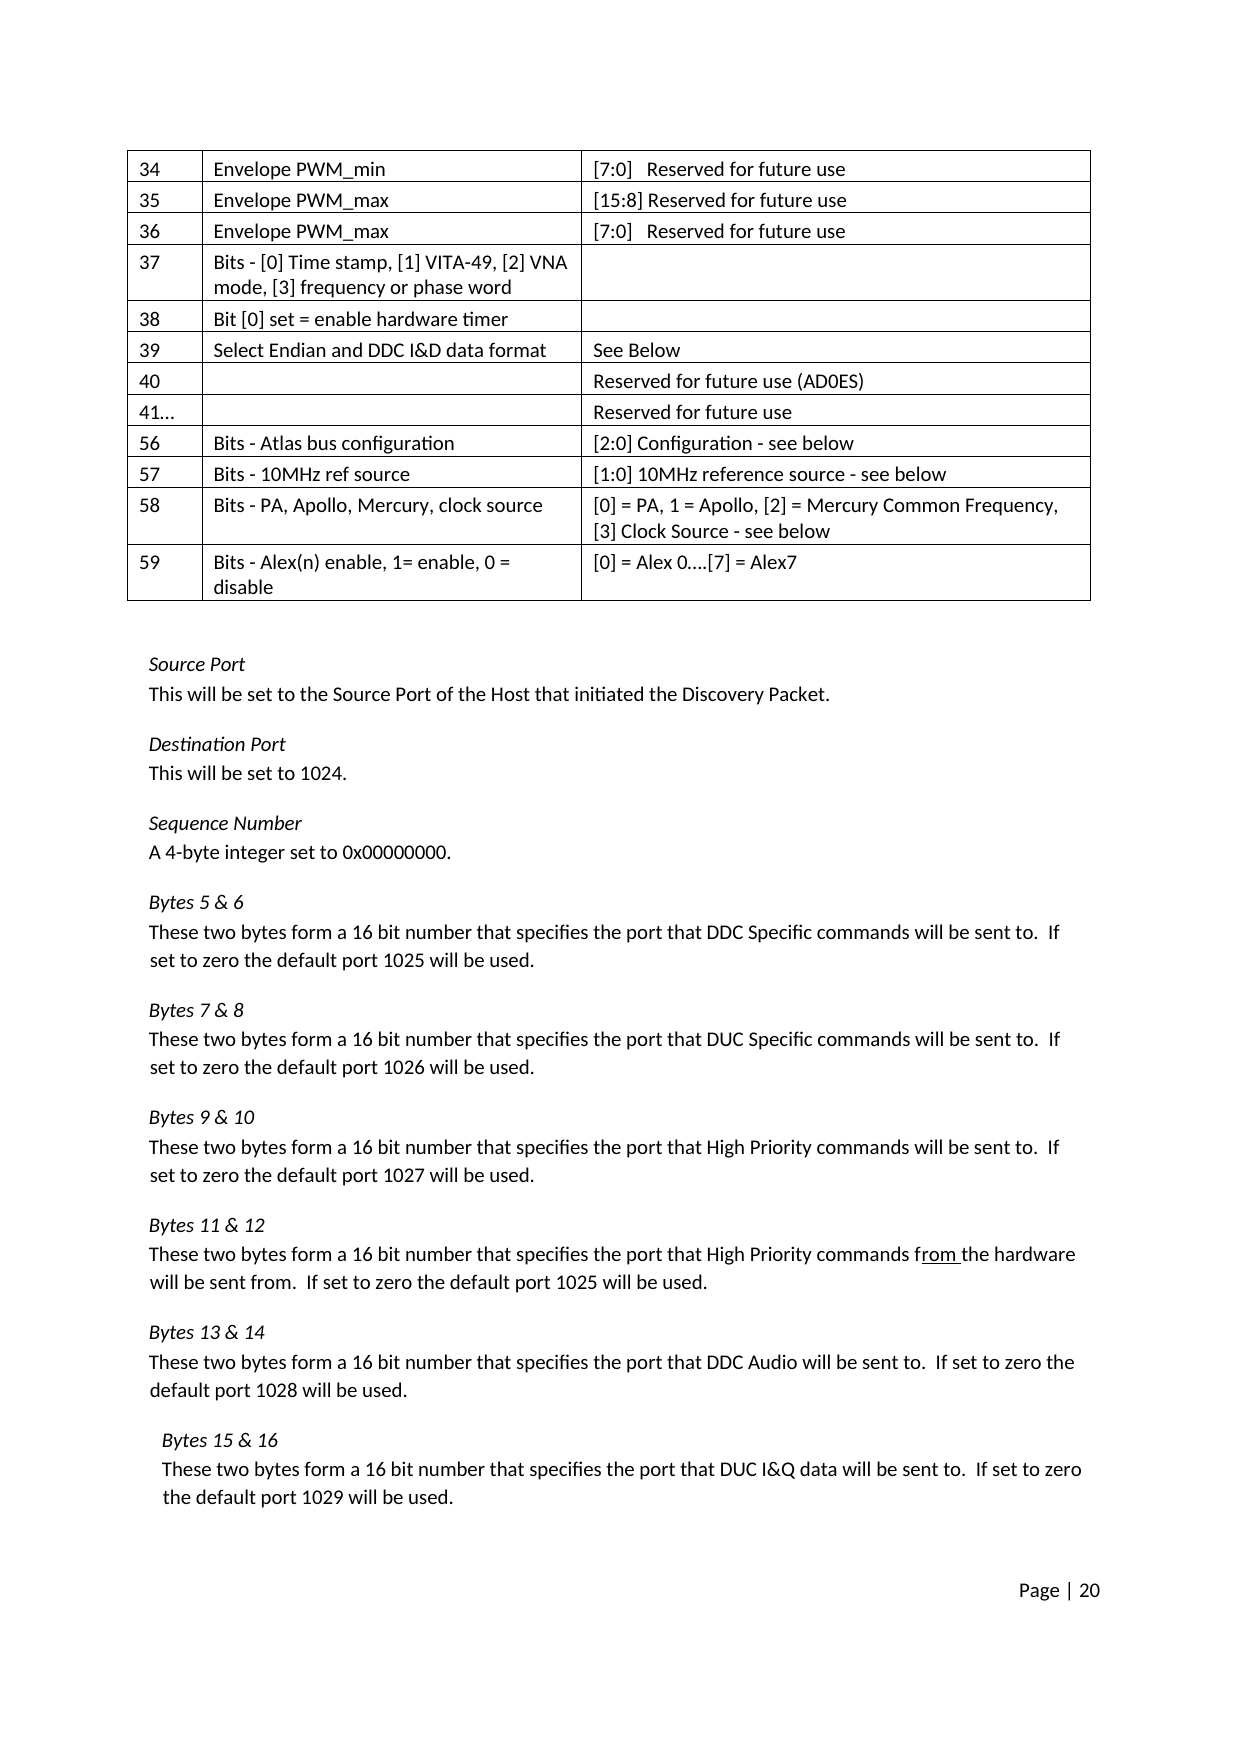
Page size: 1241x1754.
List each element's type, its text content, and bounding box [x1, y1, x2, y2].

table_cell 35 [128, 182, 202, 212]
text Bytes 15 & 16 [162, 1427, 1090, 1452]
text Bytes 13 & 14 [148, 1319, 1090, 1345]
text These two bytes form a 16 bit number that specifies the port that High Priority commands will be sent to. If set to zero the default port 1027 will be used. [148, 1134, 1090, 1187]
table_cell 36 [128, 213, 202, 243]
table_cell [15:8] Reserved for future use [582, 182, 1090, 212]
table_cell Envelope PWM_max [203, 182, 581, 212]
table_cell [582, 245, 1090, 300]
table_cell Reserved for future use (AD0ES) [582, 363, 1090, 393]
text Source Port [148, 651, 1090, 677]
table_cell [0] = PA, 1 = Apollo, [2] = Mercury Common Frequency, [3] Clock Source - see below [582, 488, 1090, 543]
table_cell Envelope PWM_max [203, 213, 581, 243]
text This will be set to 1024. [148, 760, 1090, 786]
text A 4-byte integer set to 0x00000000. [148, 839, 1090, 865]
table_cell 37 [128, 245, 202, 300]
text These two bytes form a 16 bit number that specifies the port that DDC Audio will be sent to. If set to zero the default port 1028 will be used. [148, 1349, 1090, 1402]
text Bytes 9 & 10 [148, 1104, 1090, 1130]
table_cell Envelope PWM_min [203, 151, 581, 181]
table_cell 58 [128, 488, 202, 543]
table_cell Bits - Alex(n) enable, 1= enable, 0 = disable [203, 545, 581, 600]
table_cell Select Endian and DDC I&D data format [203, 332, 581, 362]
table_cell 59 [128, 545, 202, 600]
table_cell [0] = Alex 0….[7] = Alex7 [582, 545, 1090, 600]
text This will be set to the Source Port of the Host that initiated the Discovery Packet. [148, 681, 1090, 706]
table_cell [2:0] Configuration - see below [582, 426, 1090, 456]
table_cell [203, 395, 581, 424]
text These two bytes form a 16 bit number that specifies the port that DDC Specific commands will be sent to. If set to zero the default port 1025 will be used. [148, 919, 1090, 972]
text Sequence Number [148, 810, 1090, 836]
table_cell 34 [128, 151, 202, 181]
table_cell 56 [128, 426, 202, 456]
table_cell See Below [582, 332, 1090, 362]
text Destination Port [148, 731, 1090, 756]
table_cell Reserved for future use [582, 395, 1090, 424]
text These two bytes form a 16 bit number that specifies the port that DUC Specific commands will be sent to. If set to zero the default port 1026 will be used. [148, 1026, 1090, 1080]
table_cell [582, 301, 1090, 331]
table_cell 38 [128, 301, 202, 331]
table_cell Bits - PA, Apollo, Mercury, clock source [203, 488, 581, 543]
table_cell 39 [128, 332, 202, 362]
text Bytes 5 & 6 [148, 889, 1090, 915]
table_cell 40 [128, 363, 202, 393]
text Bytes 11 & 12 [148, 1212, 1090, 1237]
table_cell [203, 363, 581, 393]
table_cell [1:0] 10MHz reference source - see below [582, 457, 1090, 487]
text These two bytes form a 16 bit number that specifies the port that DUC I&Q data will be sent to. If set to zero the default port 1029 will be used. [162, 1456, 1090, 1510]
table_cell 41… [128, 395, 202, 424]
table_cell Bits - [0] Time stamp, [1] VITA-49, [2] VNA mode, [3] frequency or phase word [203, 245, 581, 300]
table_cell Bits - Atlas bus configuration [203, 426, 581, 456]
text Bytes 7 & 8 [148, 997, 1090, 1022]
table_cell 57 [128, 457, 202, 487]
table_cell [7:0] Reserved for future use [582, 213, 1090, 243]
table_cell Bits - 10MHz ref source [203, 457, 581, 487]
table_cell Bit [0] set = enable hardware timer [203, 301, 581, 331]
table_cell [7:0] Reserved for future use [582, 151, 1090, 181]
text These two bytes form a 16 bit number that specifies the port that High Priority commands from the hardware will be sent from. If set to zero the default port 1025 will be used. [148, 1241, 1090, 1295]
